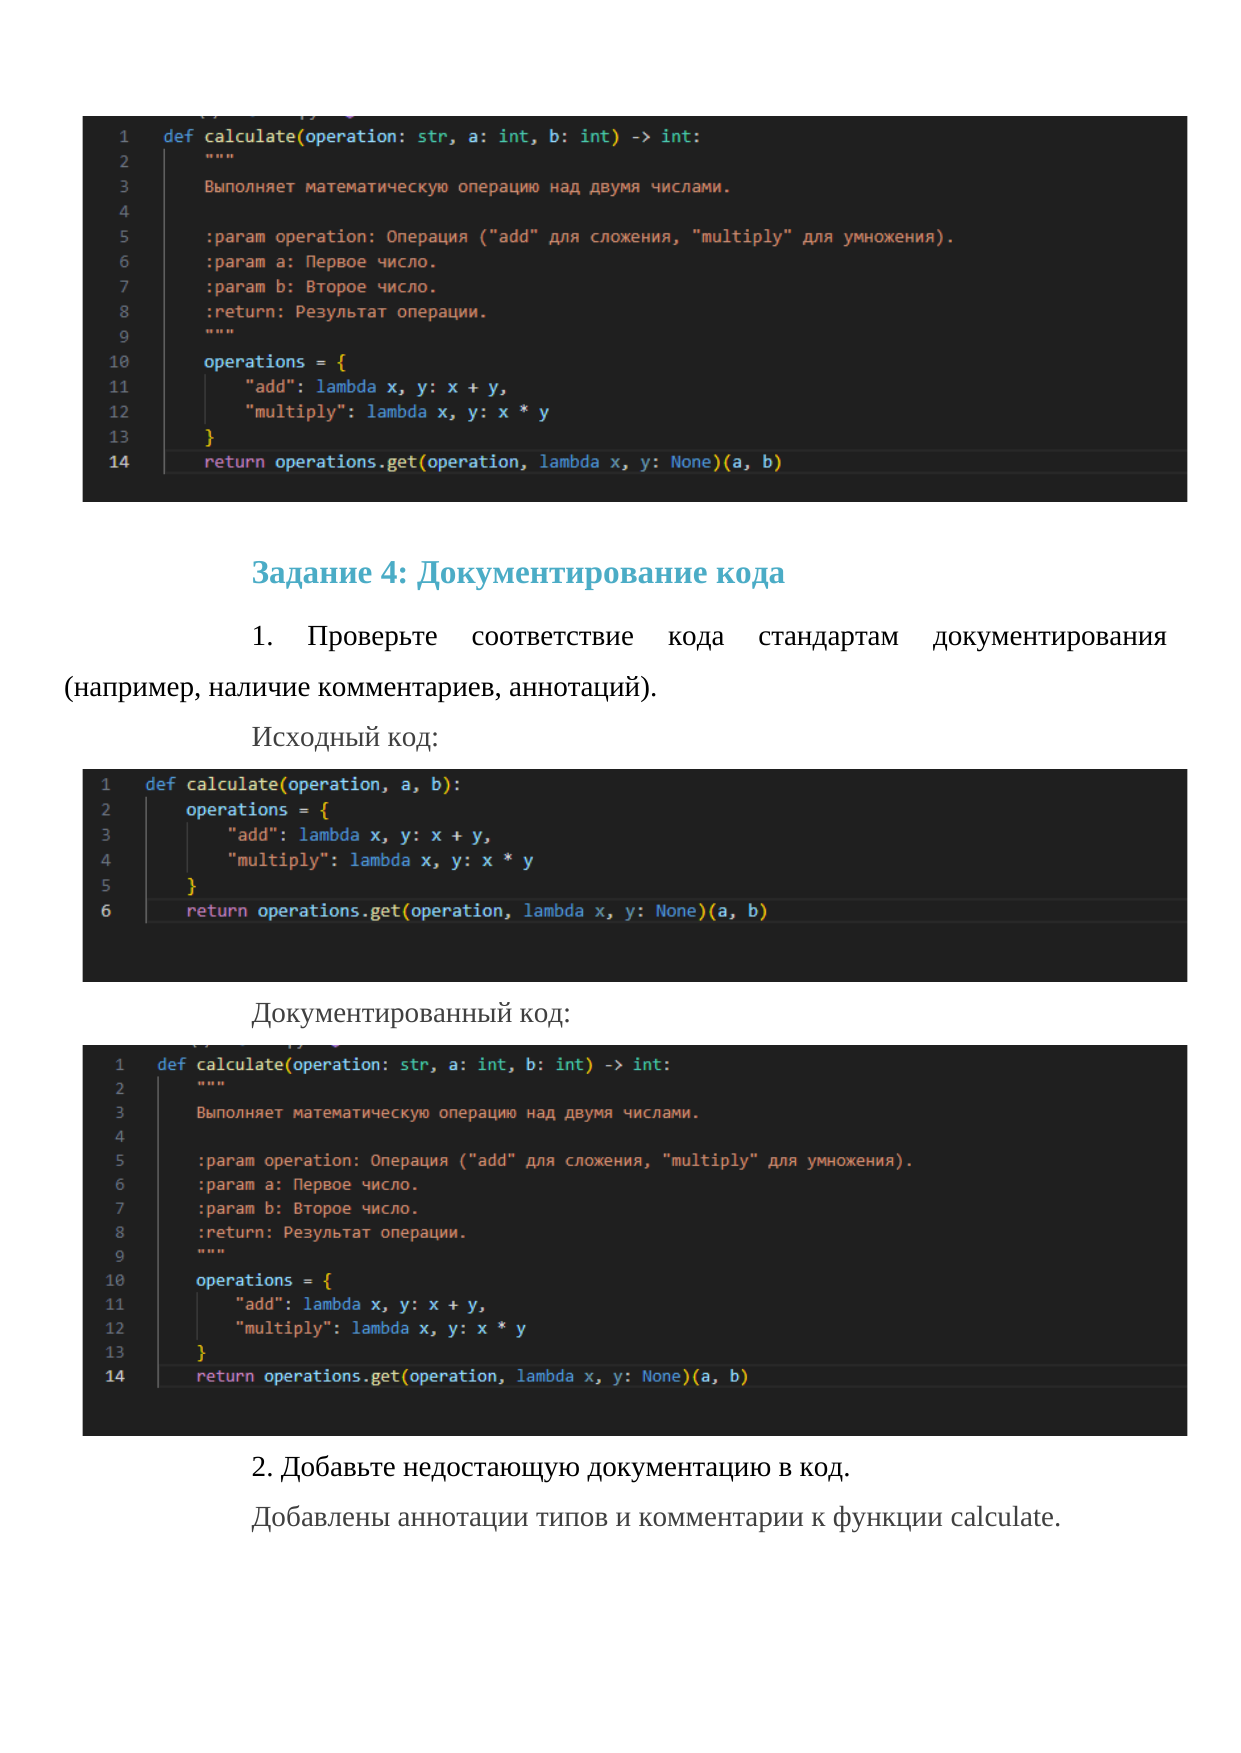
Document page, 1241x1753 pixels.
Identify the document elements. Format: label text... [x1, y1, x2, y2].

text Добавлены аннотации типов и комментарии к функции calculate. [64, 1499, 1167, 1533]
subtitle Задание 4: Документирование кода [64, 553, 1167, 591]
text Исходный код: [64, 719, 1167, 753]
text 2. Добавьте недостающую документацию в код. [64, 1449, 1167, 1483]
text Документированный код: [64, 995, 1167, 1029]
text 1. Проверьте соответствие кода стандартам документирования (например, наличие комментариев, аннотаций). [64, 618, 1167, 702]
